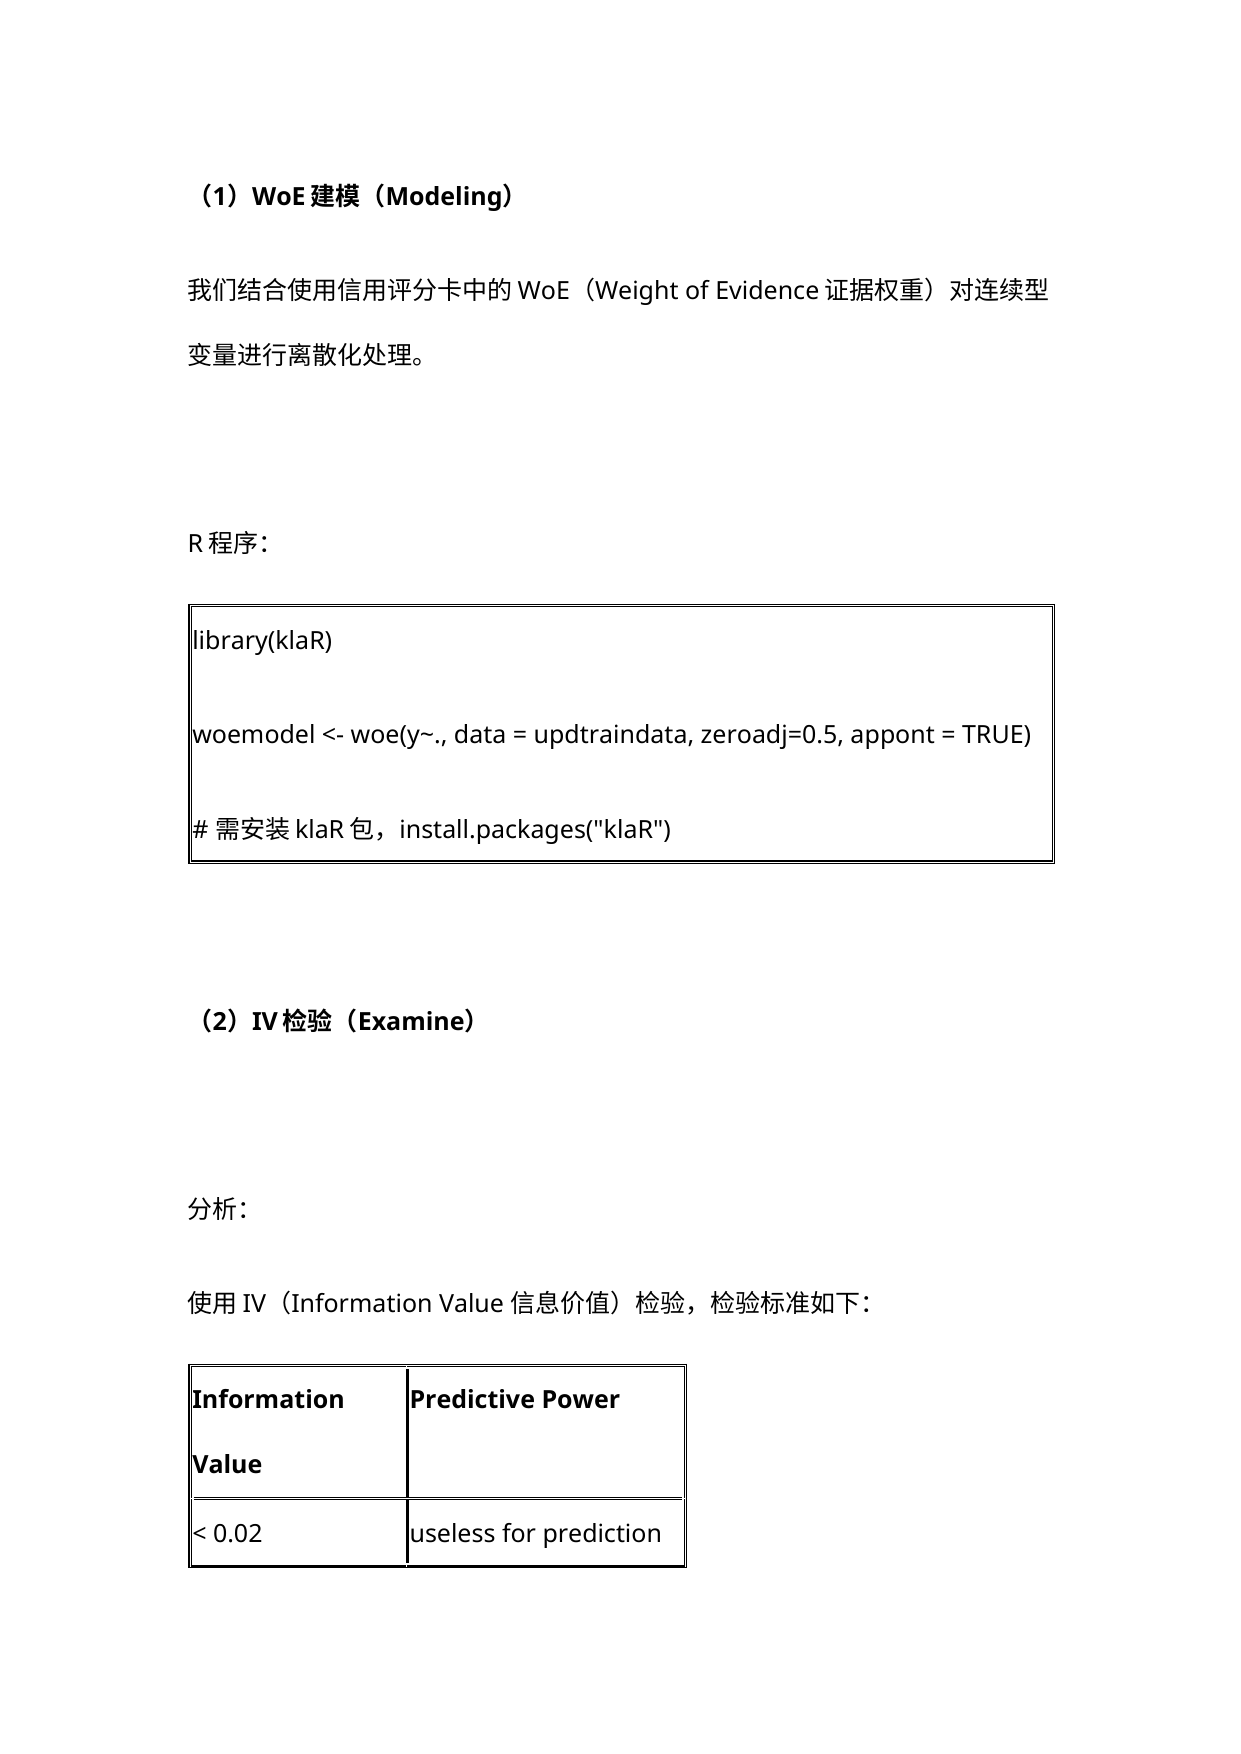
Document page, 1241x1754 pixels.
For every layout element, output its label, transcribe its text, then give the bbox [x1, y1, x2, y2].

table_cell useless for prediction [407, 1497, 685, 1565]
table_header Predictive Power [407, 1367, 684, 1497]
table_header Information Value [192, 1365, 407, 1497]
table_cell < 0.02 [190, 1497, 407, 1565]
text 我们结合使用信用评分卡中的WoE（Weight of Evidence证据权重）对连续型变量进行离散化处理。 [187, 256, 1053, 386]
text R程序： [187, 509, 1053, 574]
text （2）IV检验（Examine） [187, 987, 1053, 1052]
text 分析： [187, 1175, 1053, 1240]
text （1）WoE建模（Modeling） [187, 162, 1053, 227]
table_header library(klaR) woemodel <- woe(y~., data = updtraindata, zeroadj=0.5, appont = TRUE) # 需安装klaR包，install.packages("klaR") [192, 607, 1052, 860]
text 使用IV（Information Value 信息价值）检验，检验标准如下： [187, 1269, 1053, 1334]
